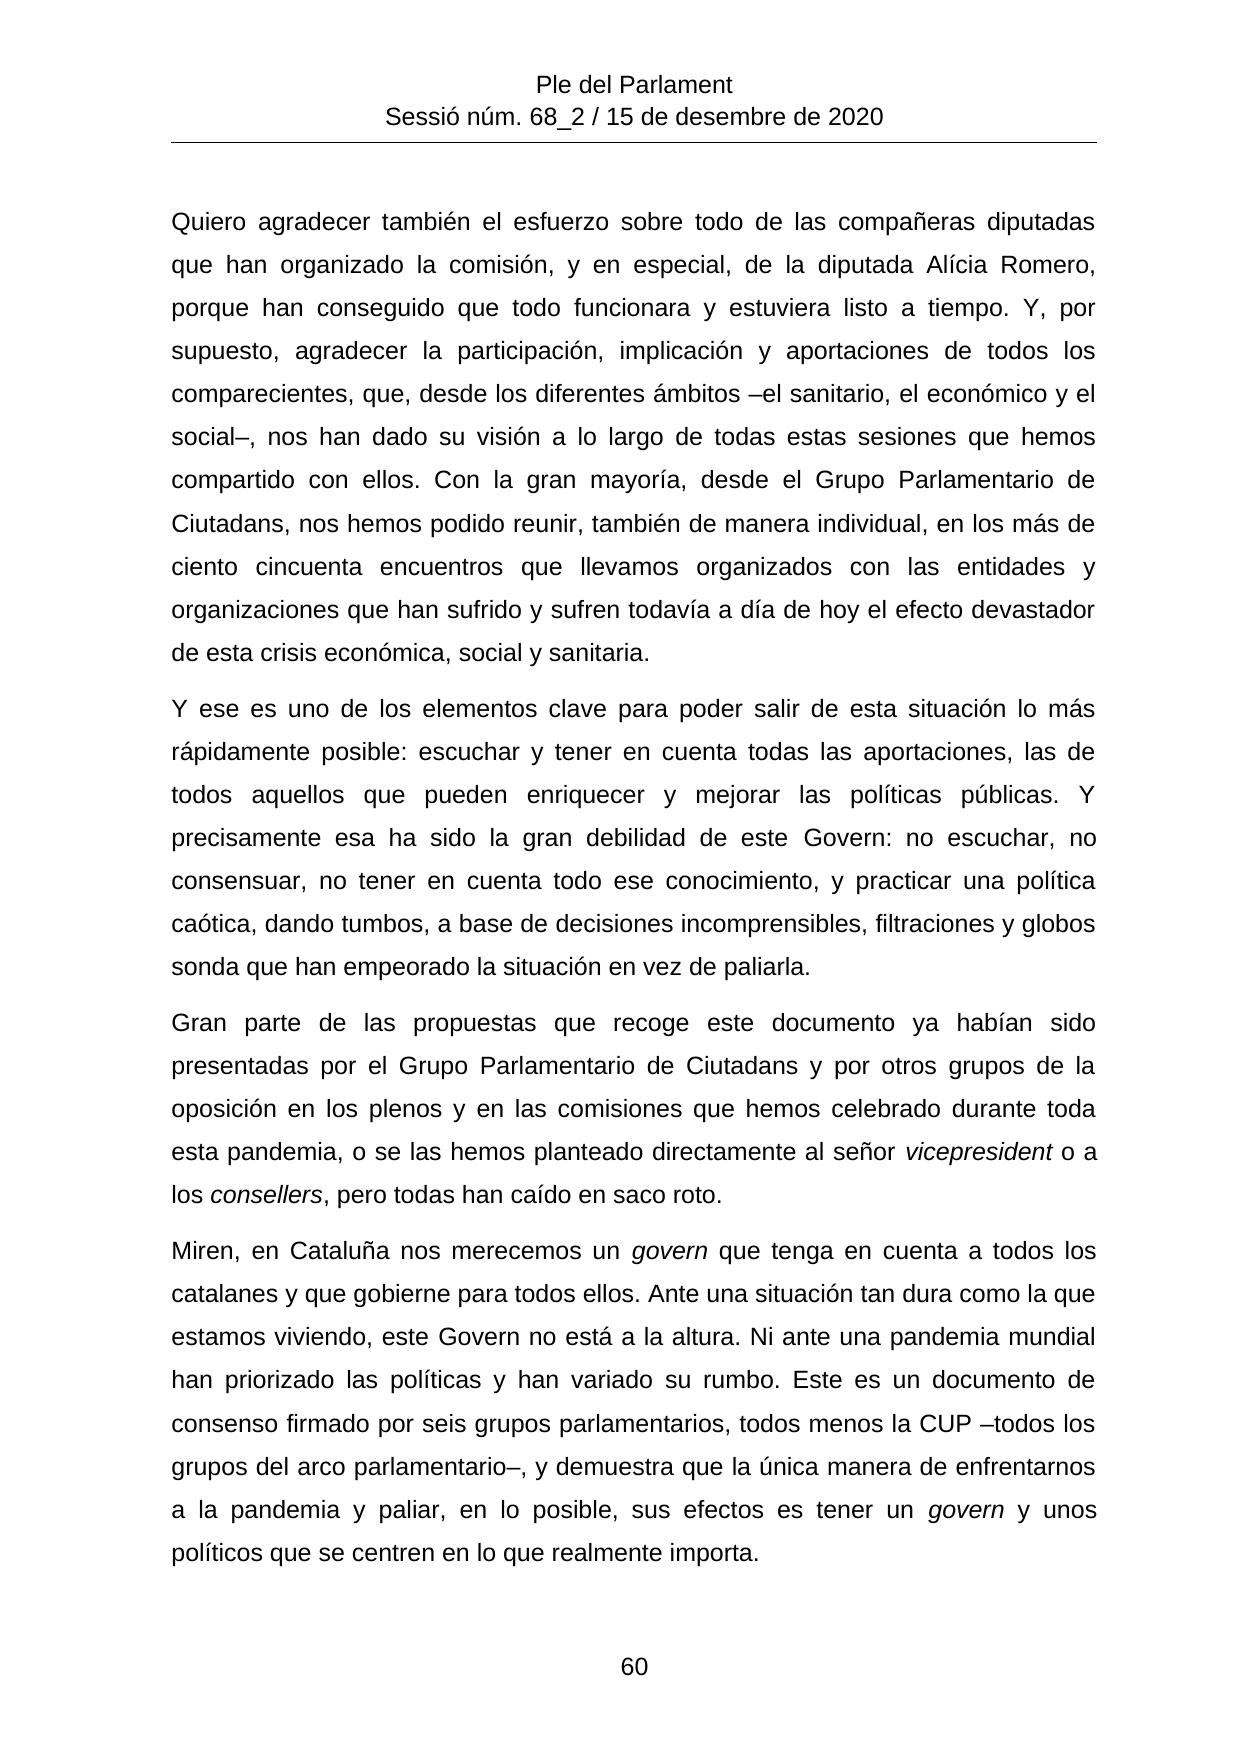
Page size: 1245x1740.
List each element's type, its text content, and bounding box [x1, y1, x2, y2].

text Y ese es uno de los elementos clave para poder salir de esta situación lo más rápidamente posible: escuchar y tener en cuenta todas las aportaciones, las de todos aquellos que pueden enriquecer y mejorar las políticas públicas. Y precisamente esa ha sido la gran debilidad de este Govern: no escuchar, no consensuar, no tener en cuenta todo ese conocimiento, y practicar una política caótica, dando tumbos, a base de decisiones incomprensibles, filtraciones y globos sonda que han empeorado la situación en vez de paliarla. [171, 694, 1097, 981]
text Quiero agradecer también el esfuerzo sobre todo de las compañeras diputadas que han organizado la comisión, y en especial, de la diputada Alícia Romero, porque han conseguido que todo funcionara y estuviera listo a tiempo. Y, por supuesto, agradecer la participación, implicación y aportaciones de todos los comparecientes, que, desde los diferentes ámbitos –el sanitario, el económico y el social–, nos han dado su visión a lo largo de todas estas sesiones que hemos compartido con ellos. Con la gran mayoría, desde el Grupo Parlamentario de Ciutadans, nos hemos podido reunir, también de manera individual, en los más de ciento cincuenta encuentros que llevamos organizados con las entidades y organizaciones que han sufrido y sufren todavía a día de hoy el efecto devastador de esta crisis económica, social y sanitaria. [171, 207, 1097, 667]
text Miren, en Cataluña nos merecemos un govern que tenga en cuenta a todos los catalanes y que gobierne para todos ellos. Ante una situación tan dura como la que estamos viviendo, este Govern no está a la altura. Ni ante una pandemia mundial han priorizado las políticas y han variado su rumbo. Este es un documento de consenso firmado por seis grupos parlamentarios, todos menos la CUP –todos los grupos del arco parlamentario–, y demuestra que la única manera de enfrentarnos a la pandemia y paliar, en lo posible, sus efectos es tener un govern y unos políticos que se centren en lo que realmente importa. [171, 1236, 1097, 1567]
text Gran parte de las propuestas que recoge este documento ya habían sido presentadas por el Grupo Parlamentario de Ciutadans y por otros grupos de la oposición en los plenos y en las comisiones que hemos celebrado durante toda esta pandemia, o se las hemos planteado directamente al señor vicepresident o a los consellers, pero todas han caído en saco roto. [171, 1008, 1097, 1209]
